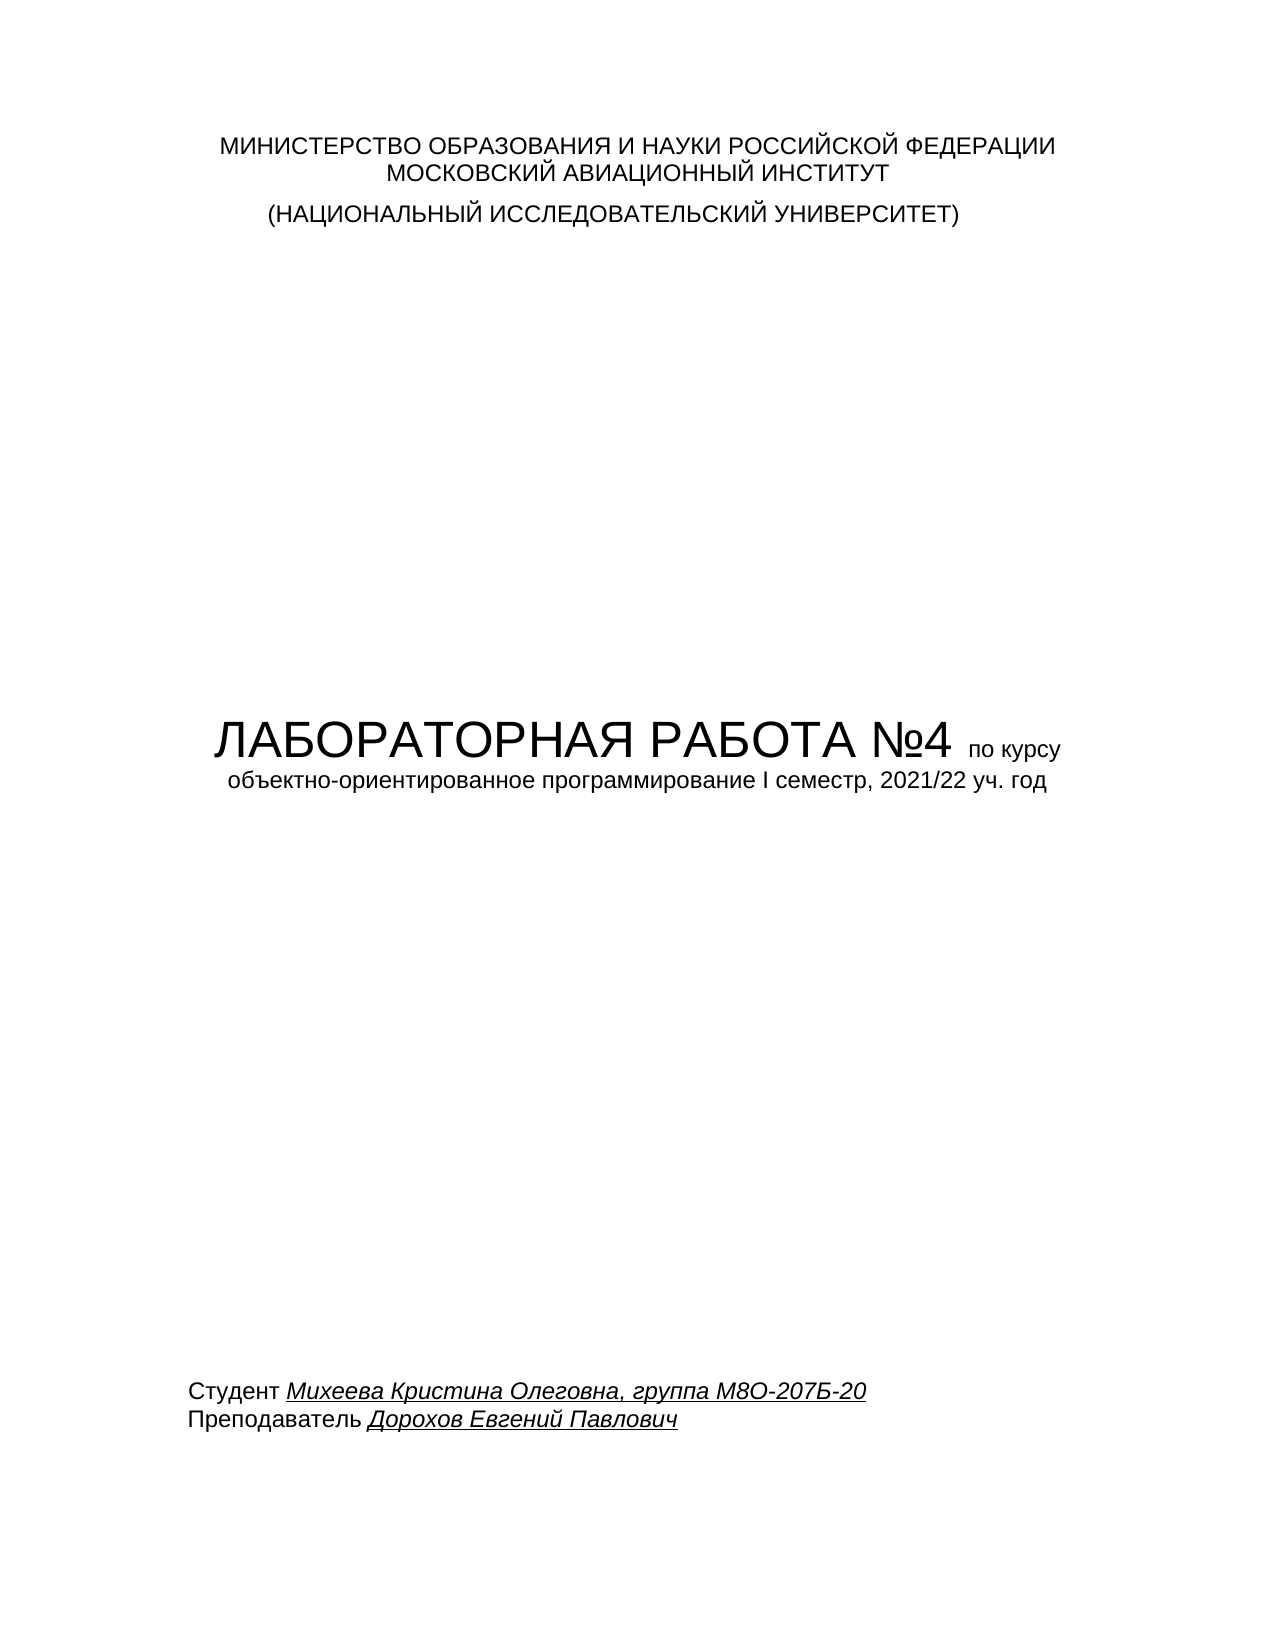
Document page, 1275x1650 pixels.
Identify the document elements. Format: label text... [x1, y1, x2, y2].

text Преподаватель Дорохов Евгений Павлович [187, 1405, 1143, 1433]
text МИНИСТЕРСТВО ОБРАЗОВАНИЯ И НАУКИ РОССИЙСКОЙ ФЕДЕРАЦИИ МОСКОВСКИЙ АВИАЦИОННЫЙ ИНСТИТУТ [214, 132, 1061, 187]
text ЛАБОРАТОРНАЯ РАБОТА №4 по курсу объектно-ориентированное программирование I семестр, 2021/22 уч. год [160, 715, 1115, 794]
text Студент Михеева Кристина Олеговна, группа М8О-207Б-20 [188, 1377, 1143, 1404]
text (НАЦИОНАЛЬНЫЙ ИССЛЕДОВАТЕЛЬСКИЙ УНИВЕРСИТЕТ) [267, 200, 1143, 228]
